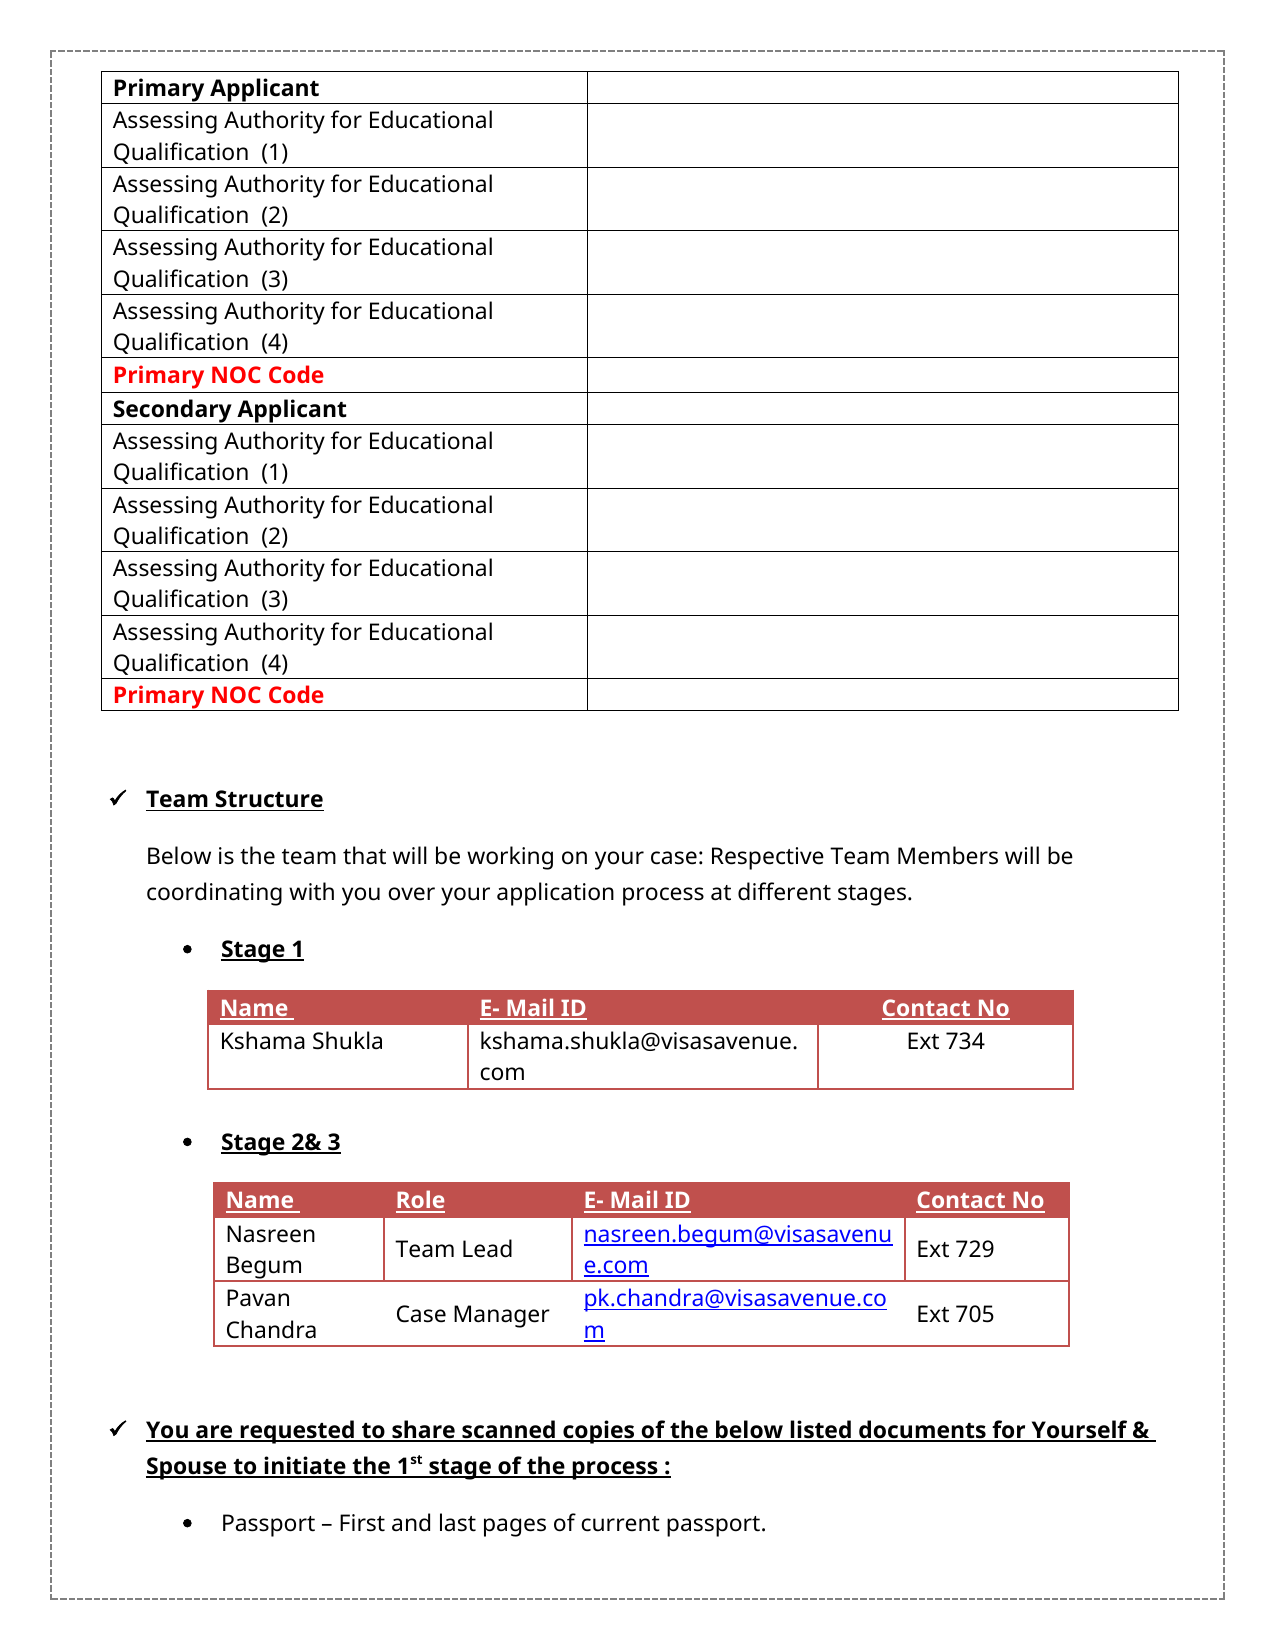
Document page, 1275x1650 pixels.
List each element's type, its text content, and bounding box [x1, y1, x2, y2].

table_cell [588, 72, 1178, 103]
table_cell Assessing Authority for Educational Qualification (3) [102, 552, 587, 614]
table_cell Primary NOC Code [102, 679, 587, 710]
table_header Contact No [905, 1184, 1068, 1216]
table_header Contact No [818, 992, 1072, 1023]
table_cell [588, 616, 1178, 678]
list Team Structure [108, 783, 1204, 814]
table_cell Assessing Authority for Educational Qualification (3) [102, 231, 587, 294]
table_header E- Mail ID [468, 992, 818, 1023]
table_cell [588, 295, 1178, 357]
table_cell [588, 489, 1178, 551]
table_cell Assessing Authority for Educational Qualification (4) [102, 295, 587, 357]
table_cell [588, 679, 1178, 710]
table_cell Kshama Shukla [209, 1025, 467, 1087]
table_cell Assessing Authority for Educational Qualification (2) [102, 168, 587, 230]
table_cell Assessing Authority for Educational Qualification (1) [102, 104, 587, 167]
table_cell Assessing Authority for Educational Qualification (1) [102, 425, 587, 487]
table_cell Ext 705 [905, 1282, 1068, 1345]
table_header E- Mail ID [572, 1184, 905, 1216]
table_cell Ext 734 [819, 1025, 1072, 1087]
table_cell Nasreen Begum [303, 1218, 383, 1280]
table_cell Assessing Authority for Educational Qualification (4) [102, 616, 587, 678]
table_cell Primary NOC Code [102, 358, 587, 392]
list Stage 1 [183, 933, 1204, 964]
table_cell pk.chandra@visasavenue.com [572, 1282, 905, 1345]
table_cell [588, 104, 1178, 167]
table_header Role [384, 1184, 572, 1216]
table_cell Ext 729 [906, 1218, 1068, 1280]
table_cell nasreen.begum@visasavenue.com [649, 1218, 904, 1280]
list Passport – First and last pages of current passport. [183, 1507, 1204, 1538]
table_cell [588, 168, 1178, 230]
table_cell Primary Applicant [102, 72, 587, 103]
table_cell Team Lead [385, 1218, 571, 1280]
table_cell kshama.shukla@visasavenue.com [469, 1025, 817, 1087]
table_cell Case Manager [384, 1282, 572, 1345]
table_cell [588, 425, 1178, 487]
table_cell [588, 552, 1178, 614]
table_cell Assessing Authority for Educational Qualification (2) [102, 489, 587, 551]
list Stage 2& 3 [183, 1126, 1204, 1157]
table_cell [588, 393, 1178, 424]
table_header Name [215, 1184, 384, 1216]
text Below is the team that will be working on your case: Respective Team Members will be coordinating with you over your application process at different stages. [146, 840, 1204, 907]
table_cell [588, 231, 1178, 294]
list You are requested to share scanned copies of the below listed documents for Yourself & Spouse to initiate the 1st stage of the process : [108, 1414, 1204, 1481]
table_header Name [209, 992, 468, 1023]
table_cell [588, 358, 1178, 392]
table_cell Pavan Chandra [215, 1282, 384, 1345]
table_cell Secondary Applicant [102, 393, 587, 424]
